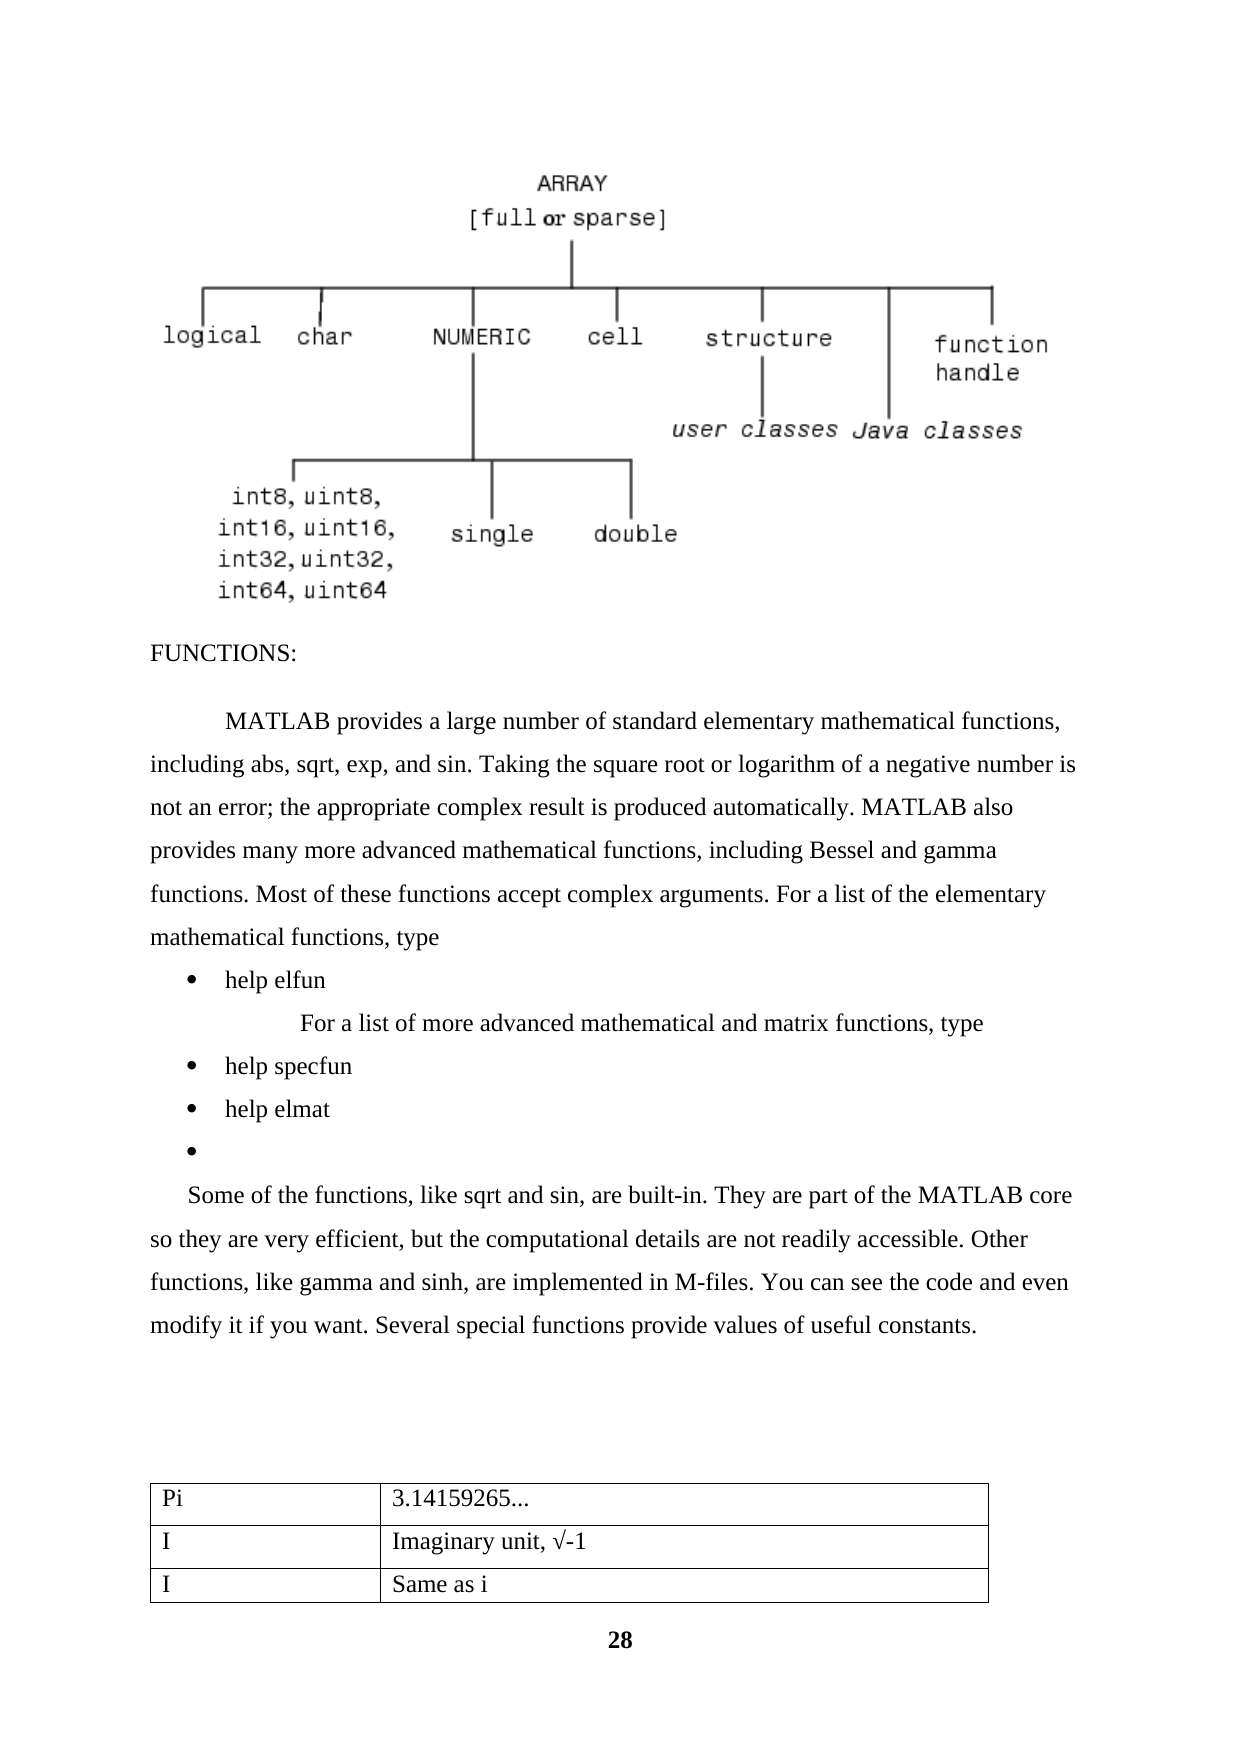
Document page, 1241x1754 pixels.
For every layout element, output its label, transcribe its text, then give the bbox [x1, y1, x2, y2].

picture [150, 150, 1069, 625]
table_cell Imaginary unit, √-1 [381, 1526, 988, 1568]
text Some of the functions, like sqrt and sin, are built-in. They are part of the MATLAB core so they are very efficient, but the computational details are not readily accessible. Other functions, like gamma and sinh, are implemented in M-files. You can see the code and even modify it if you want. Several special functions provide values of useful constants. [150, 1181, 1090, 1339]
table_header Pi [151, 1484, 380, 1525]
list help specfun [187, 1051, 1090, 1080]
text MATLAB provides a large number of standard elementary mathematical functions, including abs, sqrt, exp, and sin. Taking the square root or logarithm of a negative number is not an error; the appropriate complex result is produced automatically. MATLAB also provides many more advanced mathematical functions, including Bessel and gamma functions. Most of these functions accept complex arguments. For a list of the elementary mathematical functions, type [150, 706, 1090, 951]
table_cell I [151, 1526, 380, 1568]
table_header 3.14159265... [381, 1484, 988, 1525]
list help elmat [187, 1094, 1090, 1123]
list help elfun [187, 965, 1090, 994]
table_cell I [151, 1569, 380, 1602]
text FUNCTIONS: [150, 638, 1090, 667]
text For a list of more advanced mathematical and matrix functions, type [150, 1008, 1090, 1037]
table_cell Same as i [381, 1569, 988, 1602]
